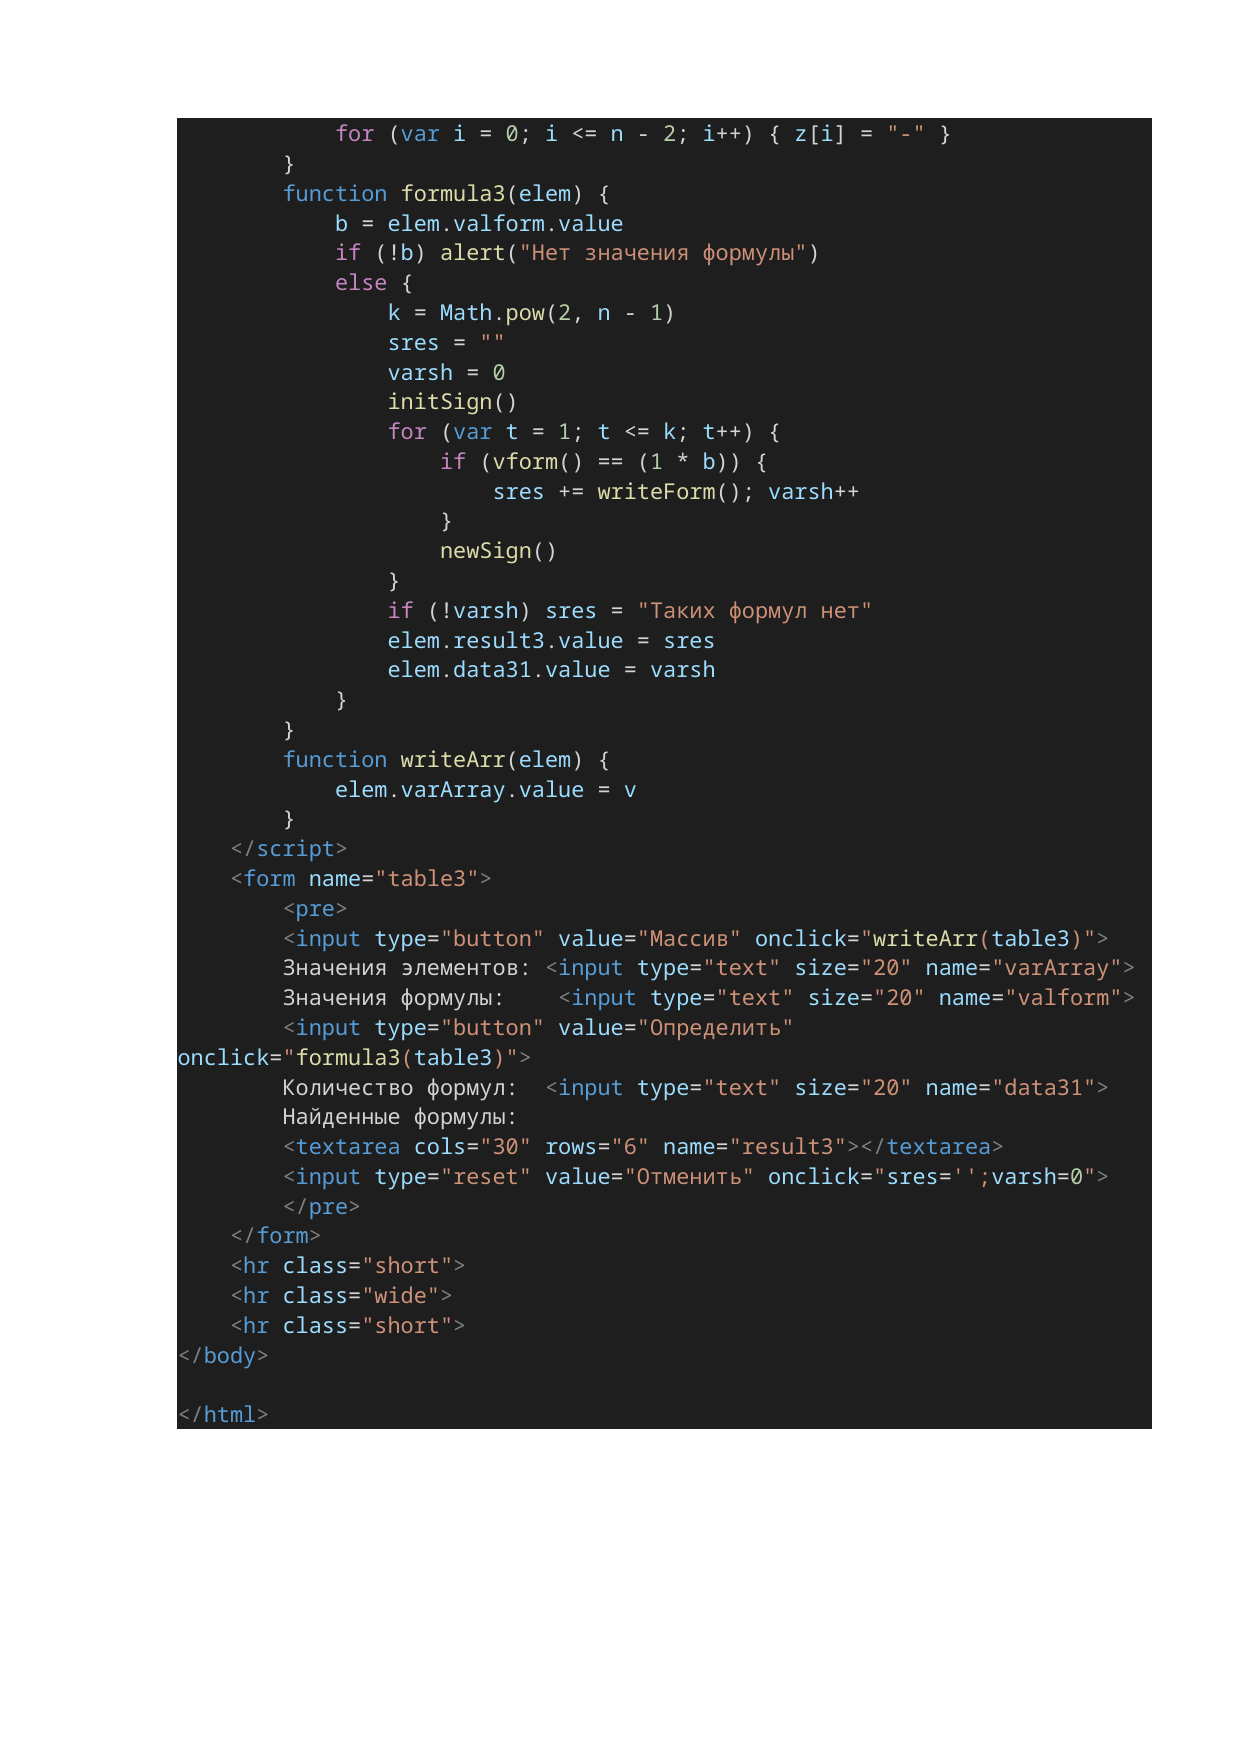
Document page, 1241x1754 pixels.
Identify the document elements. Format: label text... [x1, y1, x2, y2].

text varsh = 0 [177, 356, 1152, 386]
text Значения формулы: <input type="text" size="20" name="valform"> [177, 982, 1152, 1012]
text <pre> [177, 893, 1152, 922]
text } [177, 803, 1152, 833]
text <hr class="short"> [177, 1250, 1152, 1280]
text <hr class="short"> [177, 1310, 1152, 1339]
text else { [177, 267, 1152, 297]
text } [177, 684, 1152, 714]
text if (!varsh) sres = "Таких формул нет" [177, 595, 1152, 624]
text } [177, 565, 1152, 595]
text sres = "" [177, 327, 1152, 356]
text for (var i = 0; i <= n - 2; i++) { z[i] = "-" } [177, 118, 1152, 148]
text </body> [177, 1339, 1152, 1369]
text k = Math.pow(2, n - 1) [177, 297, 1152, 327]
text Найденные формулы: [177, 1101, 1152, 1131]
text if (vform() == (1 * b)) { [177, 446, 1152, 476]
text <form name="table3"> [177, 863, 1152, 893]
text for (var t = 1; t <= k; t++) { [177, 416, 1152, 446]
text initSign() [177, 386, 1152, 416]
text elem.data31.value = varsh [177, 654, 1152, 684]
text </form> [177, 1220, 1152, 1250]
text } [177, 505, 1152, 535]
text <input type="reset" value="Отменить" onclick="sres='';varsh=0"> [177, 1161, 1152, 1191]
text } [177, 148, 1152, 178]
text if (!b) alert("Нет значения формулы") [177, 237, 1152, 267]
text b = elem.valform.value [177, 207, 1152, 237]
text </pre> [177, 1191, 1152, 1220]
text elem.result3.value = sres [177, 624, 1152, 654]
text sres += writeForm(); varsh++ [177, 476, 1152, 505]
text <input type="button" value="Определить" onclick="formula3(table3)"> [177, 1012, 1152, 1071]
text Значения элементов: <input type="text" size="20" name="varArray"> [177, 952, 1152, 982]
text function writeArr(elem) { [177, 744, 1152, 773]
text } [177, 714, 1152, 744]
text elem.varArray.value = v [177, 773, 1152, 803]
text <hr class="wide"> [177, 1280, 1152, 1310]
text newSign() [177, 535, 1152, 565]
text Количество формул: <input type="text" size="20" name="data31"> [177, 1071, 1152, 1101]
text </script> [177, 833, 1152, 863]
text <textarea cols="30" rows="6" name="result3"></textarea> [177, 1131, 1152, 1161]
text <input type="button" value="Массив" onclick="writeArr(table3)"> [177, 922, 1152, 952]
text function formula3(elem) { [177, 178, 1152, 207]
text </html> [177, 1399, 1152, 1429]
